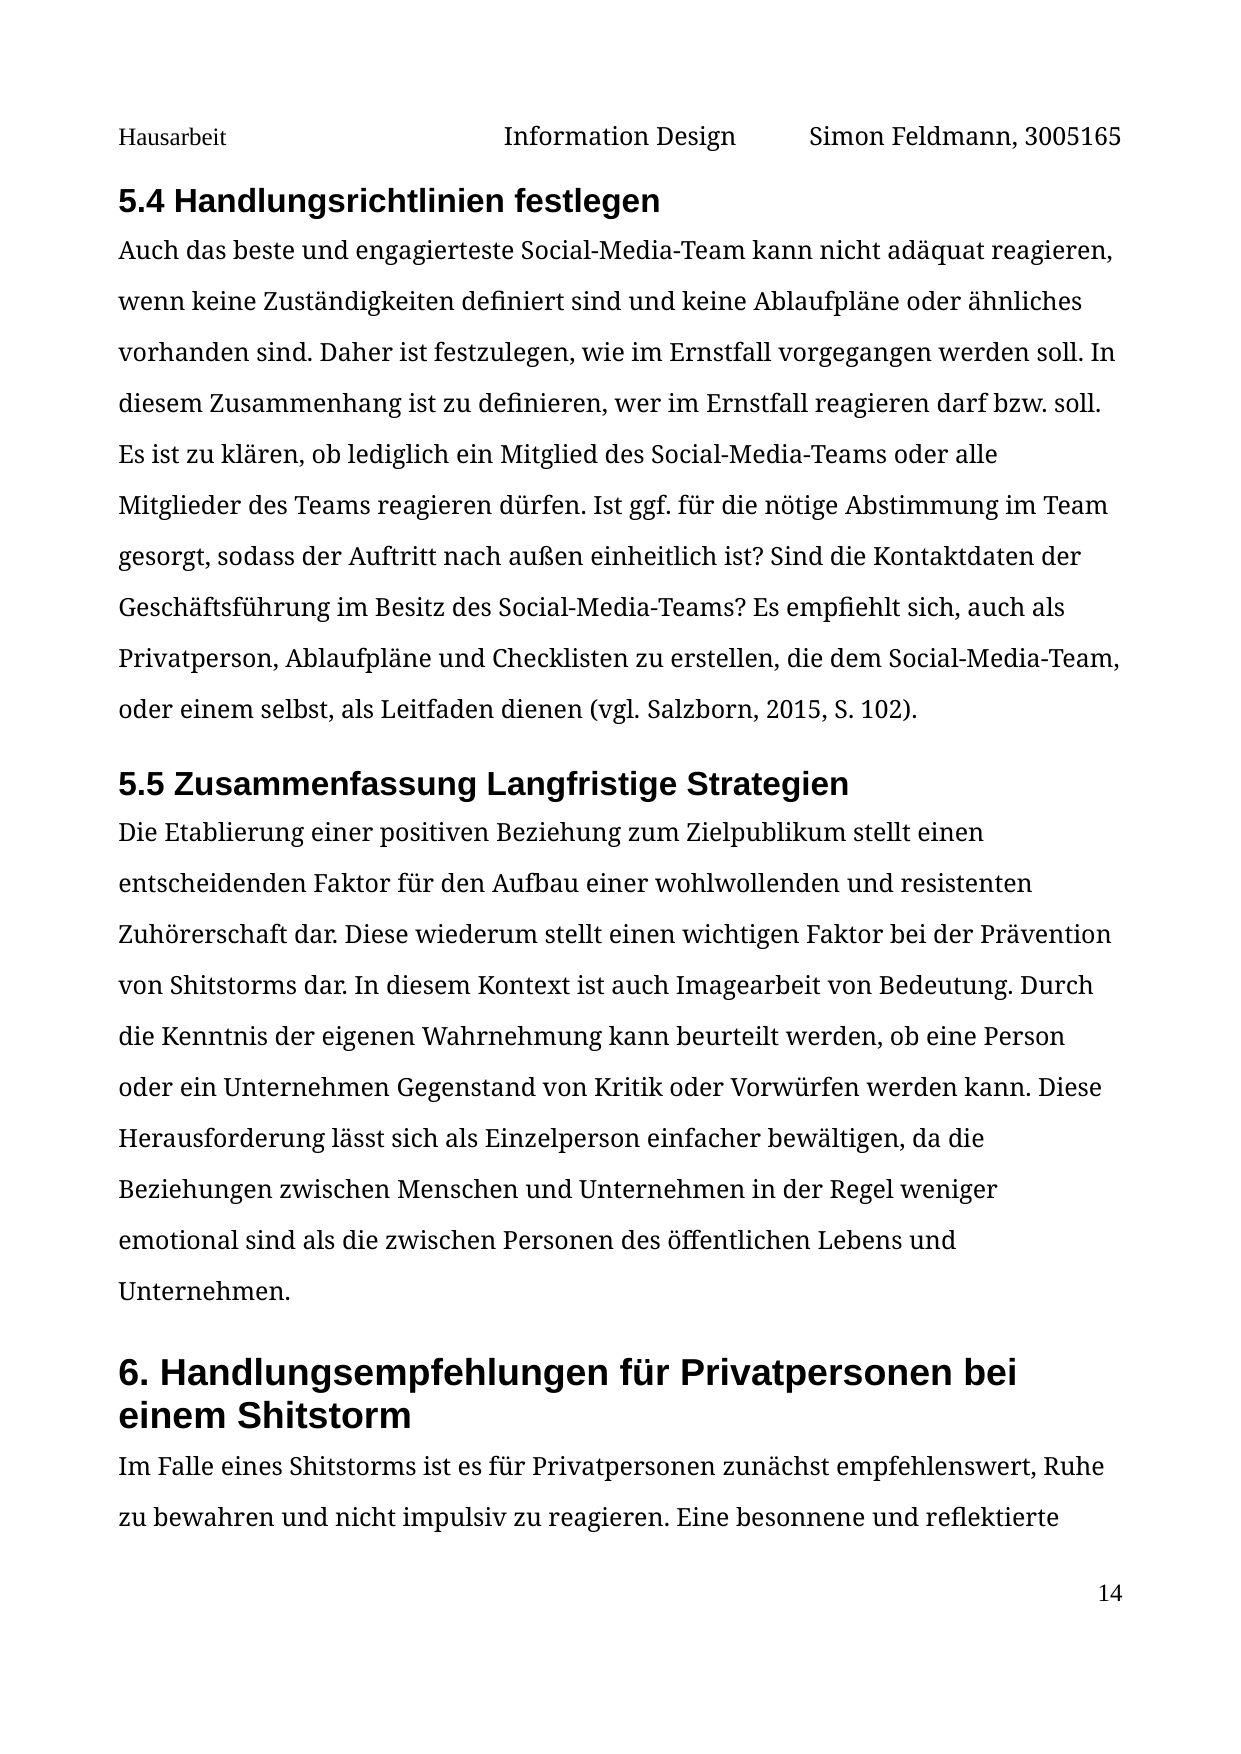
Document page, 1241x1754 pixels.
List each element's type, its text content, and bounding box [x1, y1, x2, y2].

text 5.4 Handlungsrichtlinien festlegen [118, 181, 1122, 220]
text 5.5 Zusammenfassung Langfristige Strategien [118, 763, 1122, 802]
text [118, 1449, 1122, 1534]
text 6. Handlungsempfehlungen für Privatpersonen bei einem Shitstorm [118, 1350, 1122, 1436]
text Die Etablierung einer positiven Beziehung zum Zielpublikum stellt einen entscheidenden Faktor für den Aufbau einer wohlwollenden und resistenten Zuhörerschaft dar. Diese wiederum stellt einen wichtigen Faktor bei der Prävention von Shitstorms dar. In diesem Kontext ist auch Imagearbeit von Bedeutung. Durch die Kenntnis der eigenen Wahrnehmung kann beurteilt werden, ob eine Person oder ein Unternehmen Gegenstand von Kritik oder Vorwürfen werden kann. Diese Herausforderung lässt sich als Einzelperson einfacher bewältigen, da die Beziehungen zwischen Menschen und Unternehmen in der Regel weniger emotional sind als die zwischen Personen des öffentlichen Lebens und Unternehmen. [118, 814, 1122, 1308]
text Auch das beste und engagierteste Social-Media-Team kann nicht adäquat reagieren, wenn keine Zuständigkeiten definiert sind und keine Ablaufpläne oder ähnliches vorhanden sind. Daher ist festzulegen, wie im Ernstfall vorgegangen werden soll. In diesem Zusammenhang ist zu definieren, wer im Ernstfall reagieren darf bzw. soll. Es ist zu klären, ob lediglich ein Mitglied des Social-Media-Teams oder alle Mitglieder des Teams reagieren dürfen. Ist ggf. für die nötige Abstimmung im Team gesorgt, sodass der Auftritt nach außen einheitlich ist? Sind die Kontaktdaten der Geschäftsführung im Besitz des Social-Media-Teams? Es empfiehlt sich, auch als Privatperson, Ablaufpläne und Checklisten zu erstellen, die dem Social-Media-Team, oder einem selbst, als Leitfaden dienen (vgl. Salzborn, 2015, S. 102). [118, 232, 1122, 726]
